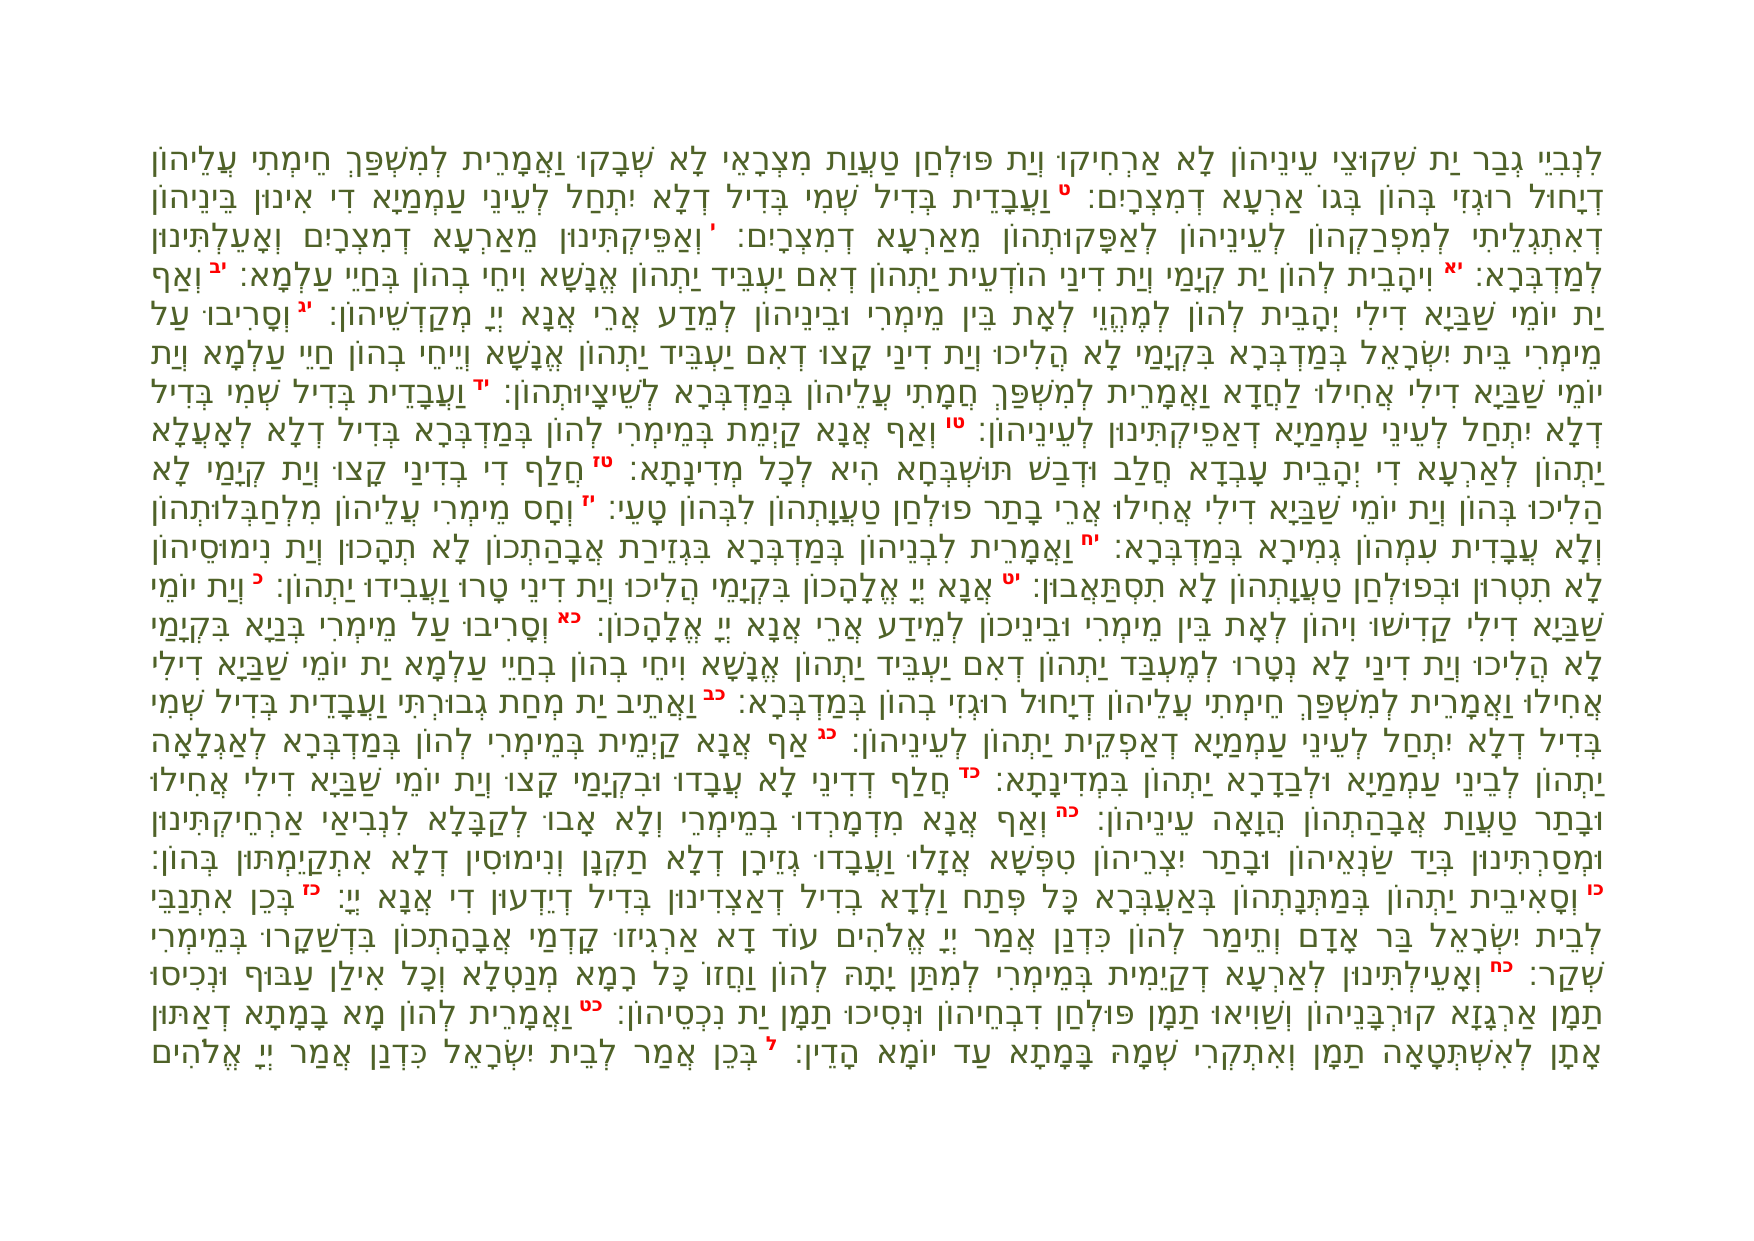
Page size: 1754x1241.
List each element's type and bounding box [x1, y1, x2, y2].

text [150, 139, 1604, 1071]
